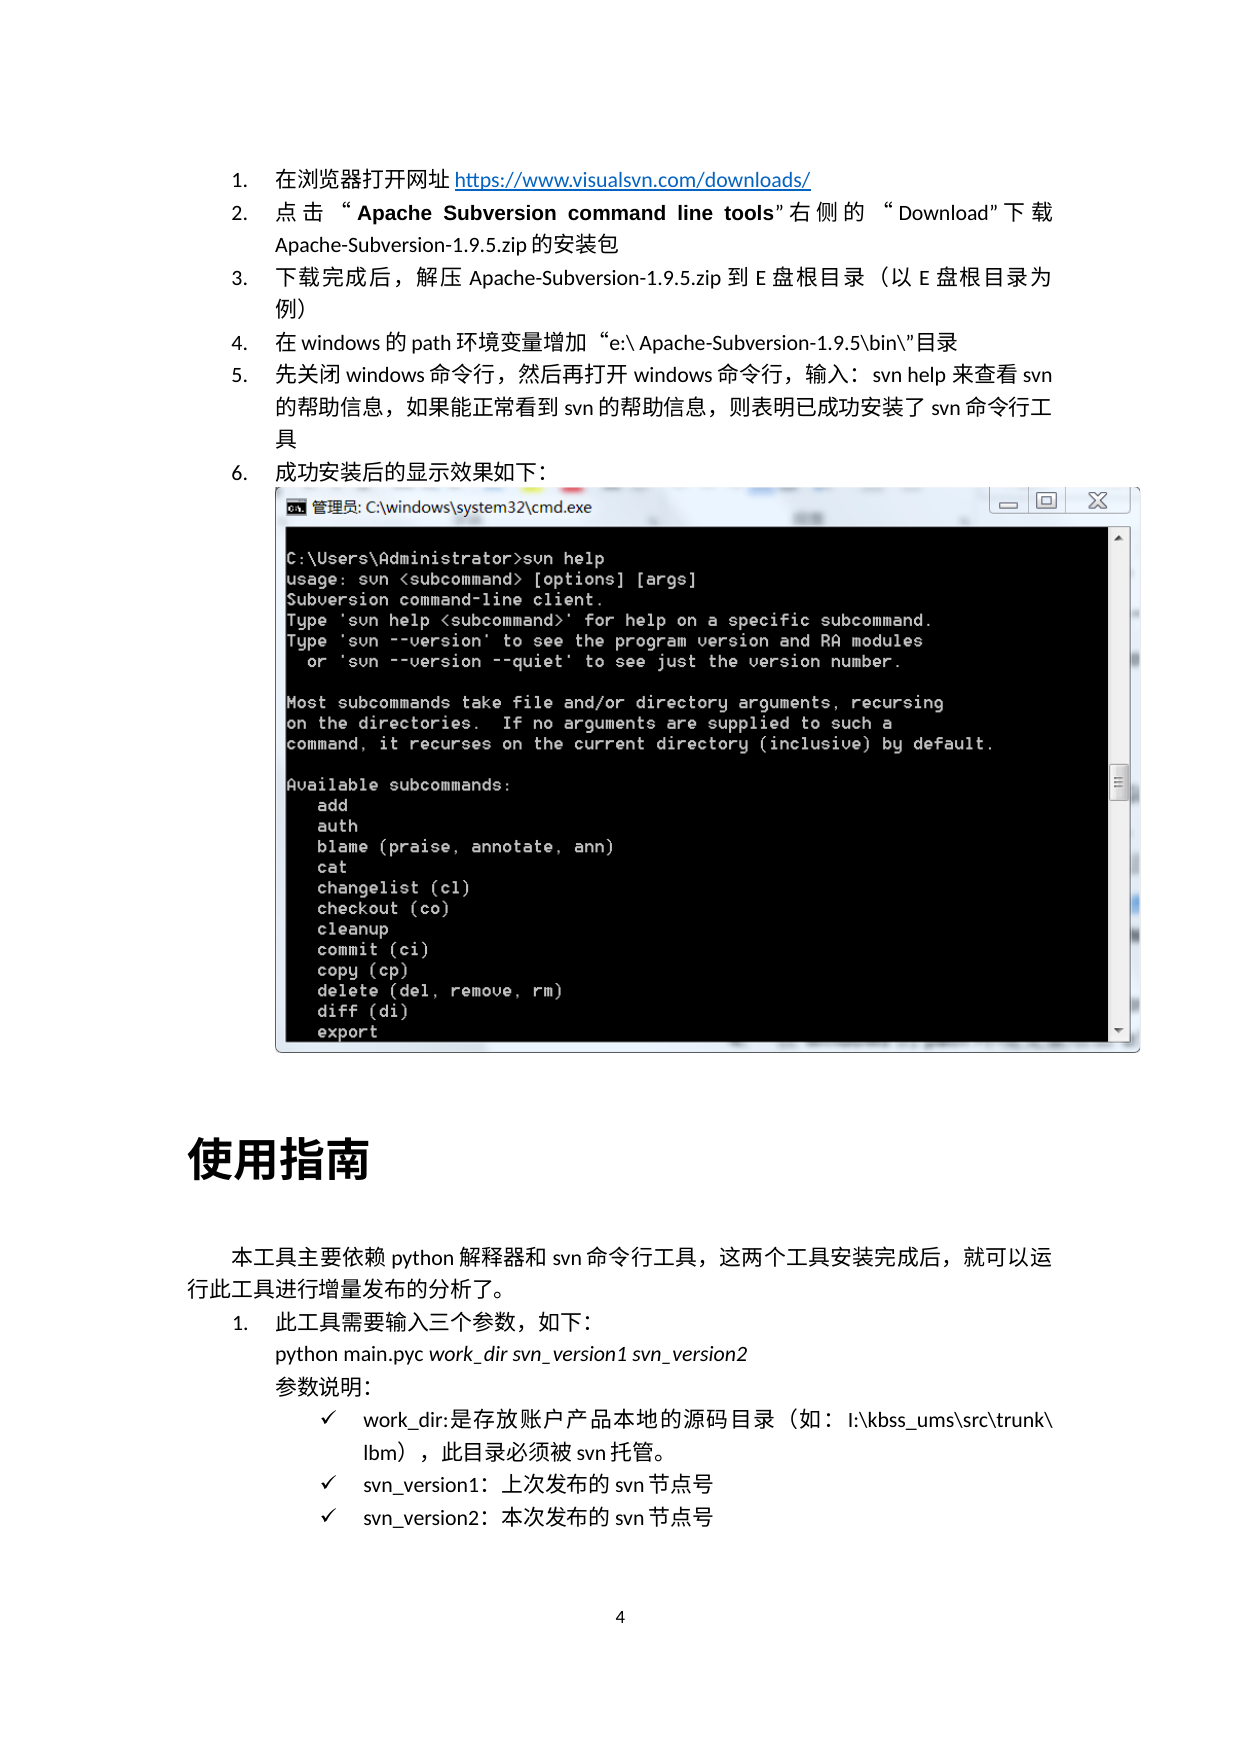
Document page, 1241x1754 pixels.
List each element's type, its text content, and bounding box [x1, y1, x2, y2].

list 先关闭windows命令行，然后再打开windows命令行，输入：svn help 来查看svn的帮助信息，如果能正常看到svn的帮助信息，则表明已成功安装了svn命令行工具 [231, 357, 1053, 454]
list 下载完成后，解压Apache-Subversion-1.9.5.zip到E盘根目录（以E盘根目录为例） [231, 259, 1053, 324]
text python main.pyc work_dir svn_version1 svn_version2 [187, 1337, 1053, 1369]
picture [275, 487, 1141, 1053]
list 点击“Apache Subversion command line tools”右侧的“Download”下载Apache-Subversion-1.9.5.zip的安装包 [231, 194, 1053, 259]
list svn_version1：上次发布的svn节点号 [319, 1467, 1053, 1499]
text 本工具主要依赖python解释器和svn命令行工具，这两个工具安装完成后，就可以运行此工具进行增量发布的分析了。 [187, 1239, 1053, 1304]
list svn_version2：本次发布的svn节点号 [319, 1499, 1053, 1532]
list 成功安装后的显示效果如下： [231, 454, 1053, 487]
list work_dir:是存放账户产品本地的源码目录（如：I:\kbss_ums\src\trunk\lbm），此目录必须被svn托管。 [319, 1402, 1053, 1467]
text 参数说明： [187, 1369, 1053, 1402]
list 在浏览器打开网址https://www.visualsvn.com/downloads/ [231, 162, 1053, 194]
list 在windows的path环境变量增加“e:\ Apache-Subversion-1.9.5\bin\”目录 [231, 324, 1053, 357]
subtitle 使用指南 [187, 1107, 1053, 1205]
list 此工具需要输入三个参数，如下： [232, 1304, 1053, 1337]
